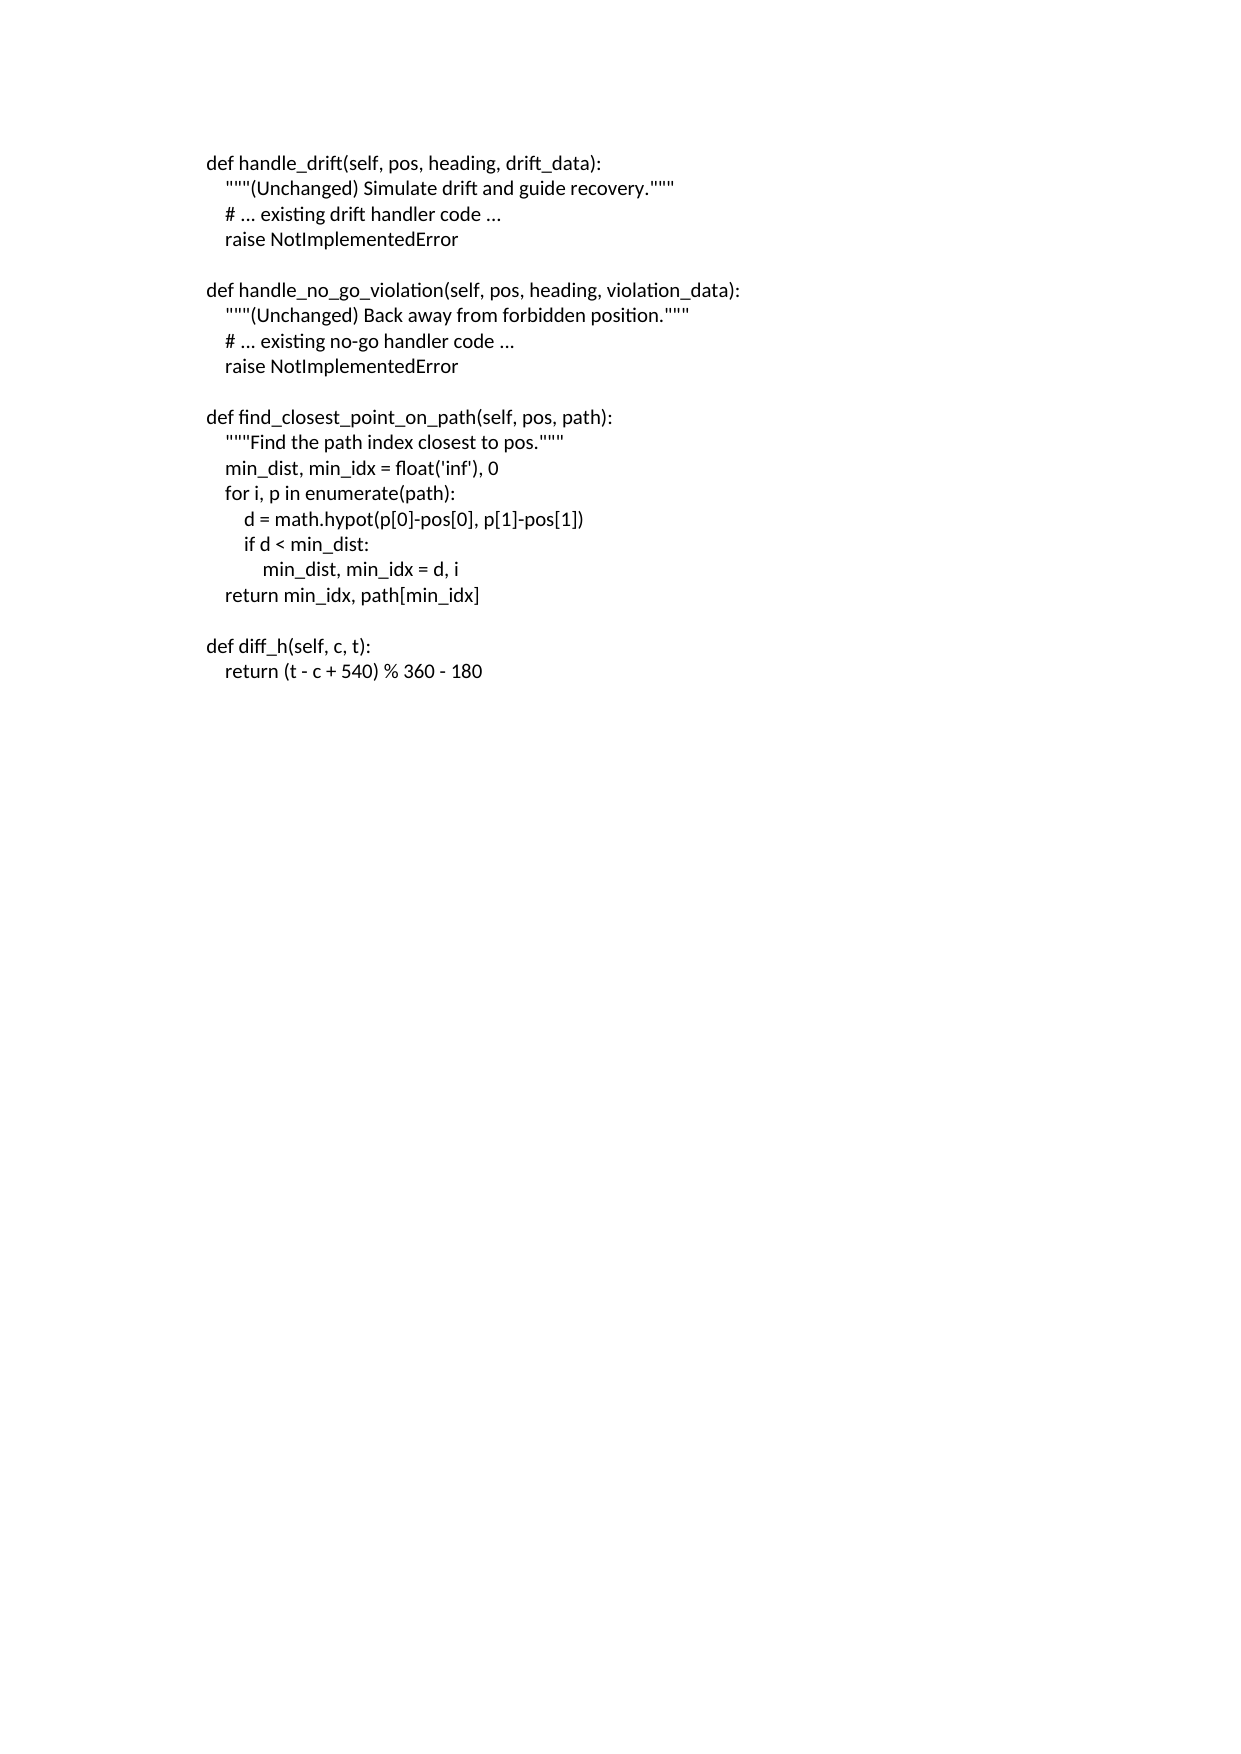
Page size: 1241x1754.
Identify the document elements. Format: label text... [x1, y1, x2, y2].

text d = math.hypot(p[0]-pos[0], p[1]-pos[1]) [187, 506, 1053, 531]
text return min_idx, path[min_idx] [187, 582, 1053, 607]
text def find_closest_point_on_path(self, pos, path): [187, 404, 1053, 429]
text if d < min_dist: [187, 531, 1053, 557]
text min_dist, min_idx = d, i [187, 557, 1053, 582]
text def diff_h(self, c, t): [187, 633, 1053, 658]
text """Find the path index closest to pos.""" [187, 429, 1053, 455]
text raise NotImplementedError [187, 226, 1053, 252]
text def handle_drift(self, pos, heading, drift_data): [187, 150, 1053, 175]
text raise NotImplementedError [187, 353, 1053, 379]
text min_dist, min_idx = float('inf'), 0 [187, 455, 1053, 480]
text # ... existing drift handler code ... [187, 201, 1053, 226]
text """(Unchanged) Simulate drift and guide recovery.""" [187, 175, 1053, 201]
text for i, p in enumerate(path): [187, 480, 1053, 506]
text # ... existing no-go handler code ... [187, 328, 1053, 353]
text """(Unchanged) Back away from forbidden position.""" [187, 302, 1053, 328]
text def handle_no_go_violation(self, pos, heading, violation_data): [187, 277, 1053, 302]
text return (t - c + 540) % 360 - 180 [187, 658, 1053, 684]
